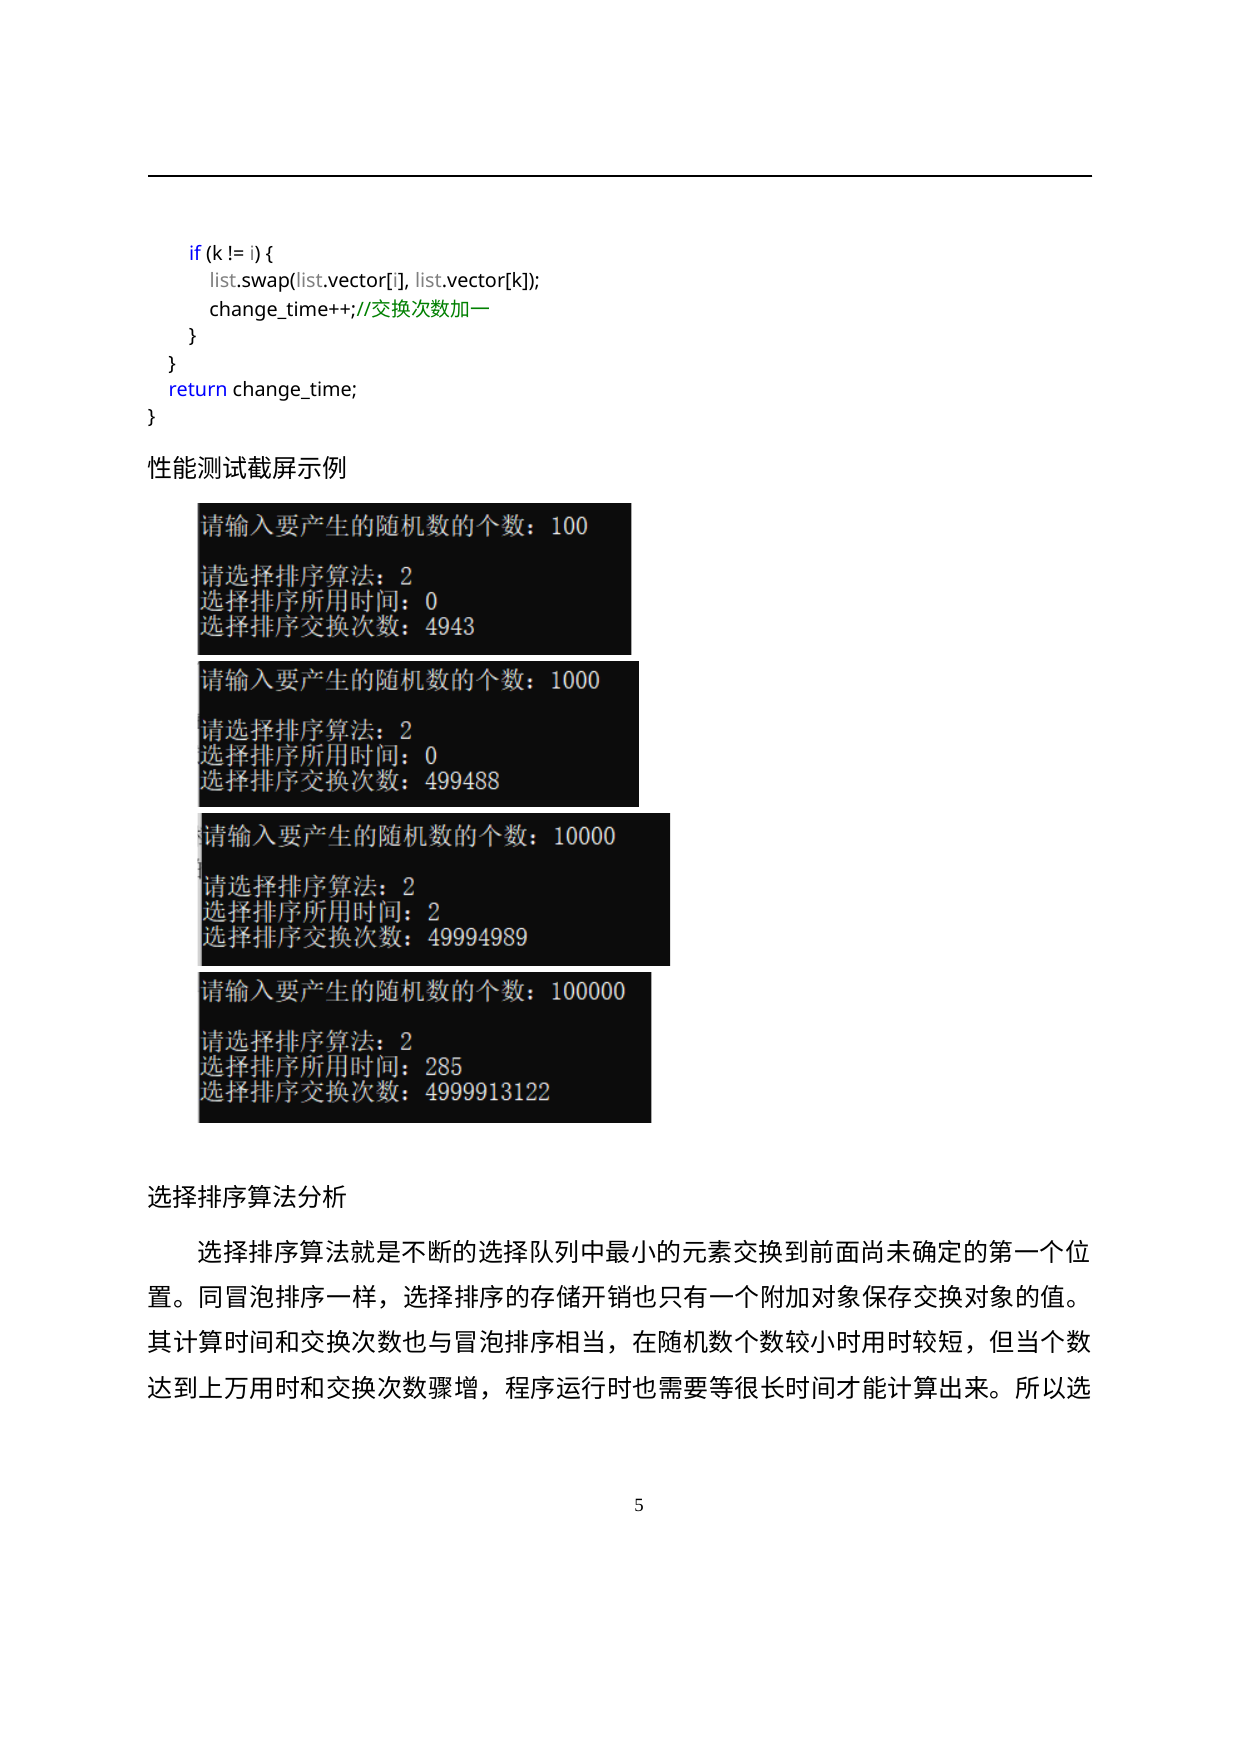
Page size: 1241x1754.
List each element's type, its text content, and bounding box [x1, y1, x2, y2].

text list.swap(list.vector[i], list.vector[k]); [148, 266, 1092, 293]
text } [148, 403, 1092, 430]
picture [197, 813, 671, 966]
text } [148, 322, 1092, 349]
picture [197, 972, 652, 1123]
text return change_time; [148, 376, 1092, 403]
subtitle 选择排序算法分析 [148, 1178, 1092, 1214]
subtitle 性能测试截屏示例 [148, 449, 1092, 485]
text if (k != i) { [148, 239, 1092, 266]
text change_time++;//交换次数加一 [148, 293, 1092, 322]
text } [148, 349, 1092, 376]
picture [197, 661, 639, 807]
picture [197, 503, 632, 655]
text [148, 1232, 1092, 1404]
